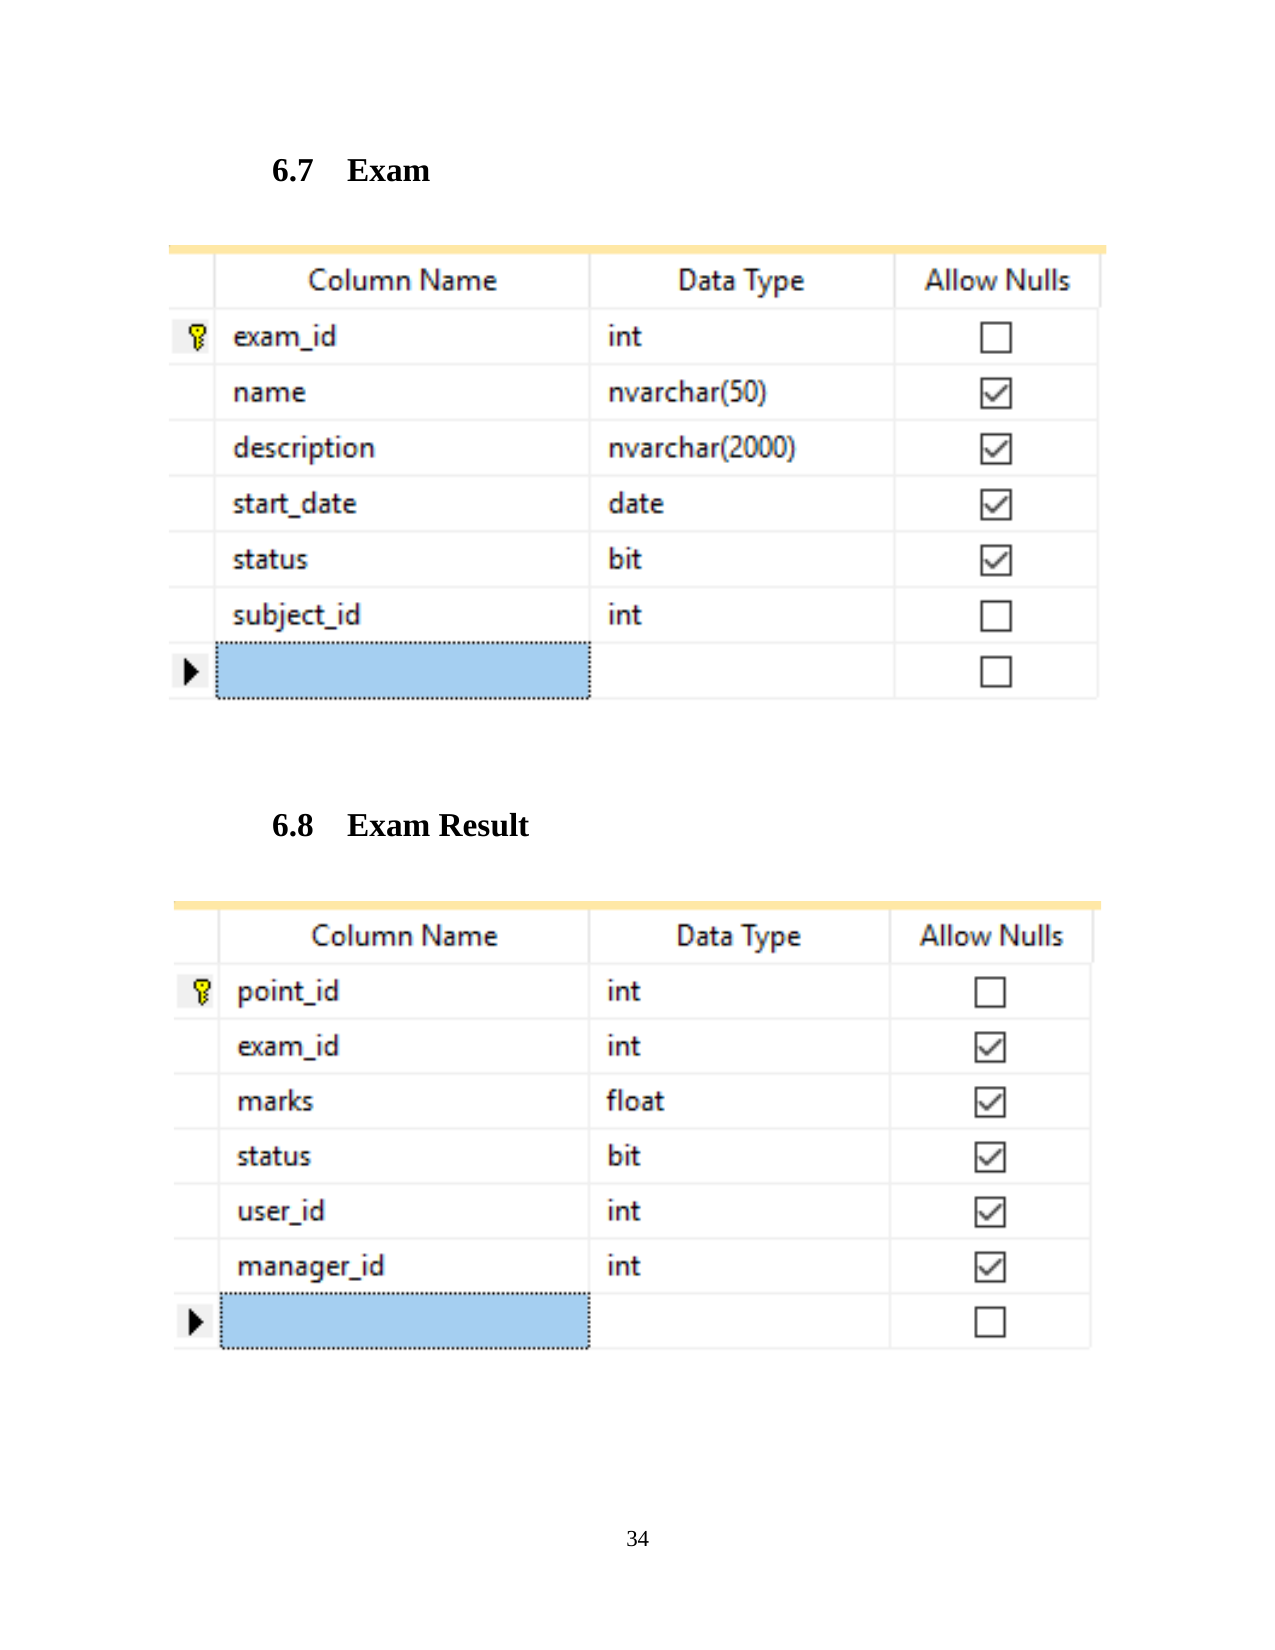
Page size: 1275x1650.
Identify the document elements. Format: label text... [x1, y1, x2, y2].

list Exam [272, 150, 1125, 188]
list Exam Result [272, 806, 1125, 844]
picture [173, 901, 1102, 1355]
picture [168, 245, 1107, 710]
